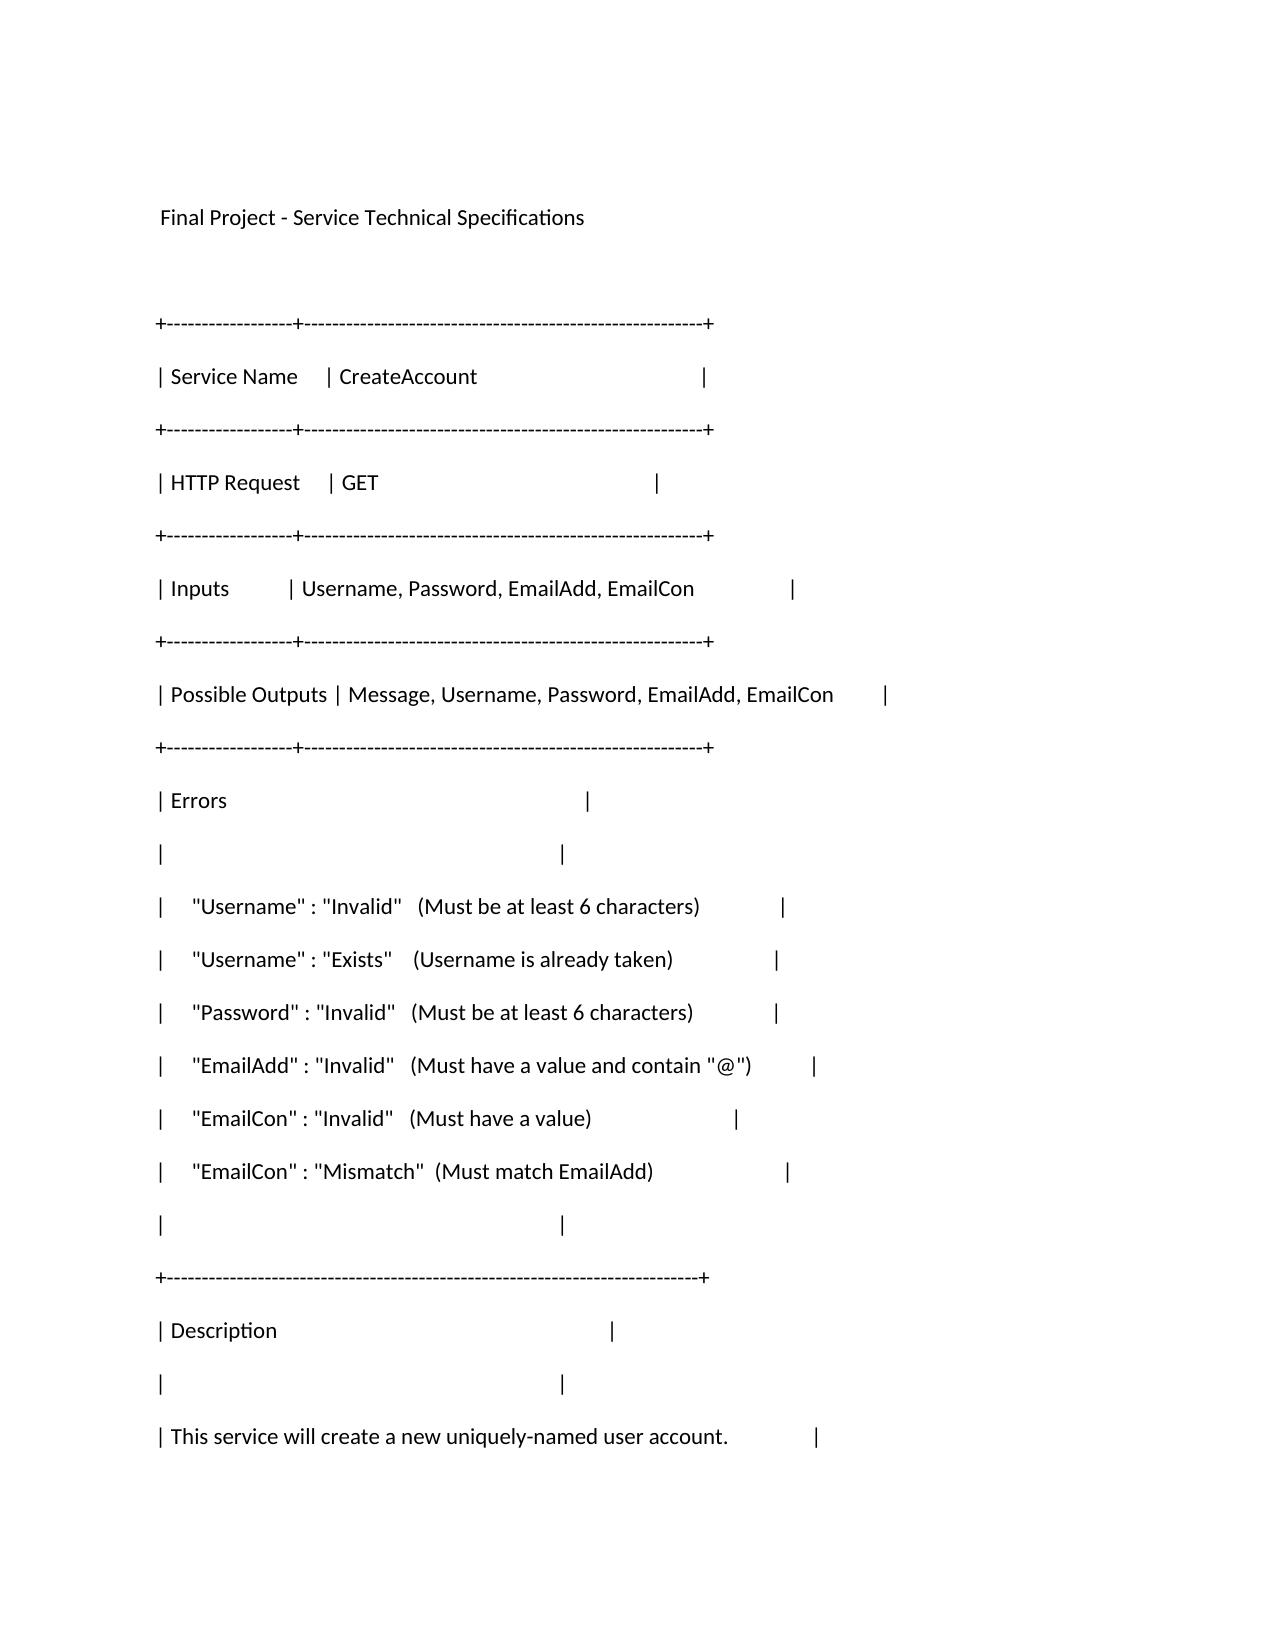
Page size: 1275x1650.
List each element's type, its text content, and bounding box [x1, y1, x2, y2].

text +------------------+---------------------------------------------------------+ [150, 733, 1125, 761]
text +----------------------------------------------------------------------------+ [150, 1263, 1125, 1291]
text +------------------+---------------------------------------------------------+ [150, 627, 1125, 655]
text | "Username" : "Exists" (Username is already taken) | [150, 945, 1125, 973]
text | "Username" : "Invalid" (Must be at least 6 characters) | [150, 892, 1125, 920]
text | "Password" : "Invalid" (Must be at least 6 characters) | [150, 998, 1125, 1026]
text | Inputs | Username, Password, EmailAdd, EmailCon | [150, 574, 1125, 602]
text +------------------+---------------------------------------------------------+ [150, 309, 1125, 337]
text | "EmailCon" : "Mismatch" (Must match EmailAdd) | [150, 1157, 1125, 1185]
text | "EmailAdd" : "Invalid" (Must have a value and contain "@") | [150, 1051, 1125, 1079]
text +------------------+---------------------------------------------------------+ [150, 521, 1125, 549]
text | Service Name | CreateAccount | [150, 362, 1125, 390]
text | | [150, 1210, 1125, 1238]
text +------------------+---------------------------------------------------------+ [150, 415, 1125, 443]
text | HTTP Request | GET | [150, 468, 1125, 496]
text | This service will create a new uniquely-named user account. | [150, 1422, 1125, 1451]
text | Possible Outputs | Message, Username, Password, EmailAdd, EmailCon | [150, 680, 1125, 708]
text | Description | [150, 1316, 1125, 1344]
text | | [150, 839, 1125, 867]
text | | [150, 1369, 1125, 1397]
text | "EmailCon" : "Invalid" (Must have a value) | [150, 1104, 1125, 1132]
text Final Project - Service Technical Specifications [150, 203, 1125, 231]
text | Errors | [150, 786, 1125, 814]
